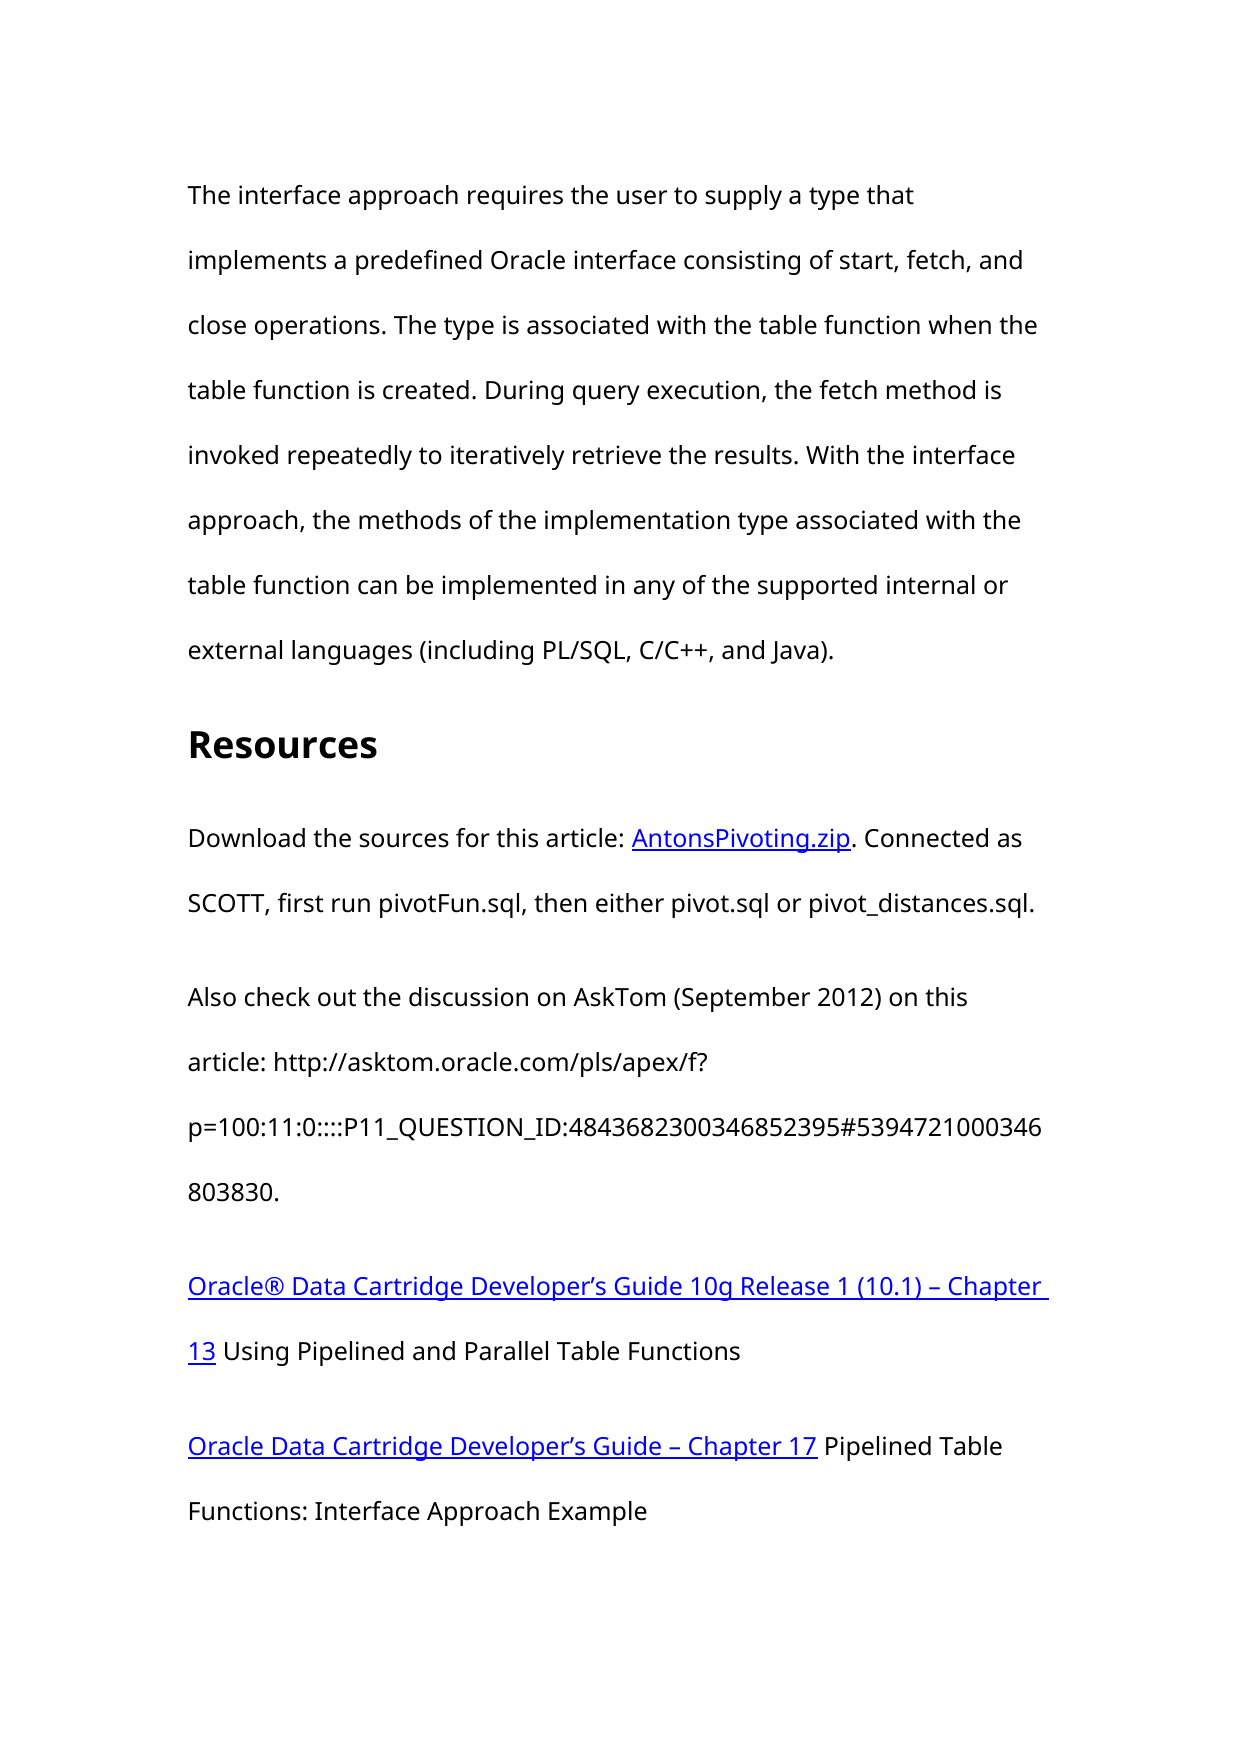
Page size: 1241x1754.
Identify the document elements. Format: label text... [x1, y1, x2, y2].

text Also check out the discussion on AskTom (September 2012) on this article: http://asktom.oracle.com/pls/apex/f?p=100:11:0::::P11_QUESTION_ID:4843682300346852395#5394721000346803830. [187, 964, 1053, 1224]
text Oracle® Data Cartridge Developer’s Guide 10g Release 1 (10.1) – Chapter 13 Using Pipelined and Parallel Table Functions [187, 1254, 1053, 1384]
text Resources [187, 711, 1053, 776]
text The interface approach requires the user to supply a type that implements a predefined Oracle interface consisting of start, fetch, and close operations. The type is associated with the table function when the table function is created. During query execution, the fetch method is invoked repeatedly to iteratively retrieve the results. With the interface approach, the methods of the implementation type associated with the table function can be implemented in any of the supported internal or external languages (including PL/SQL, C/C++, and Java). [187, 162, 1053, 682]
text Download the sources for this article: AntonsPivoting.zip. Connected as SCOTT, first run pivotFun.sql, then either pivot.sql or pivot_distances.sql. [187, 805, 1053, 935]
text Oracle Data Cartridge Developer’s Guide – Chapter 17 Pipelined Table Functions: Interface Approach Example [187, 1413, 1053, 1543]
